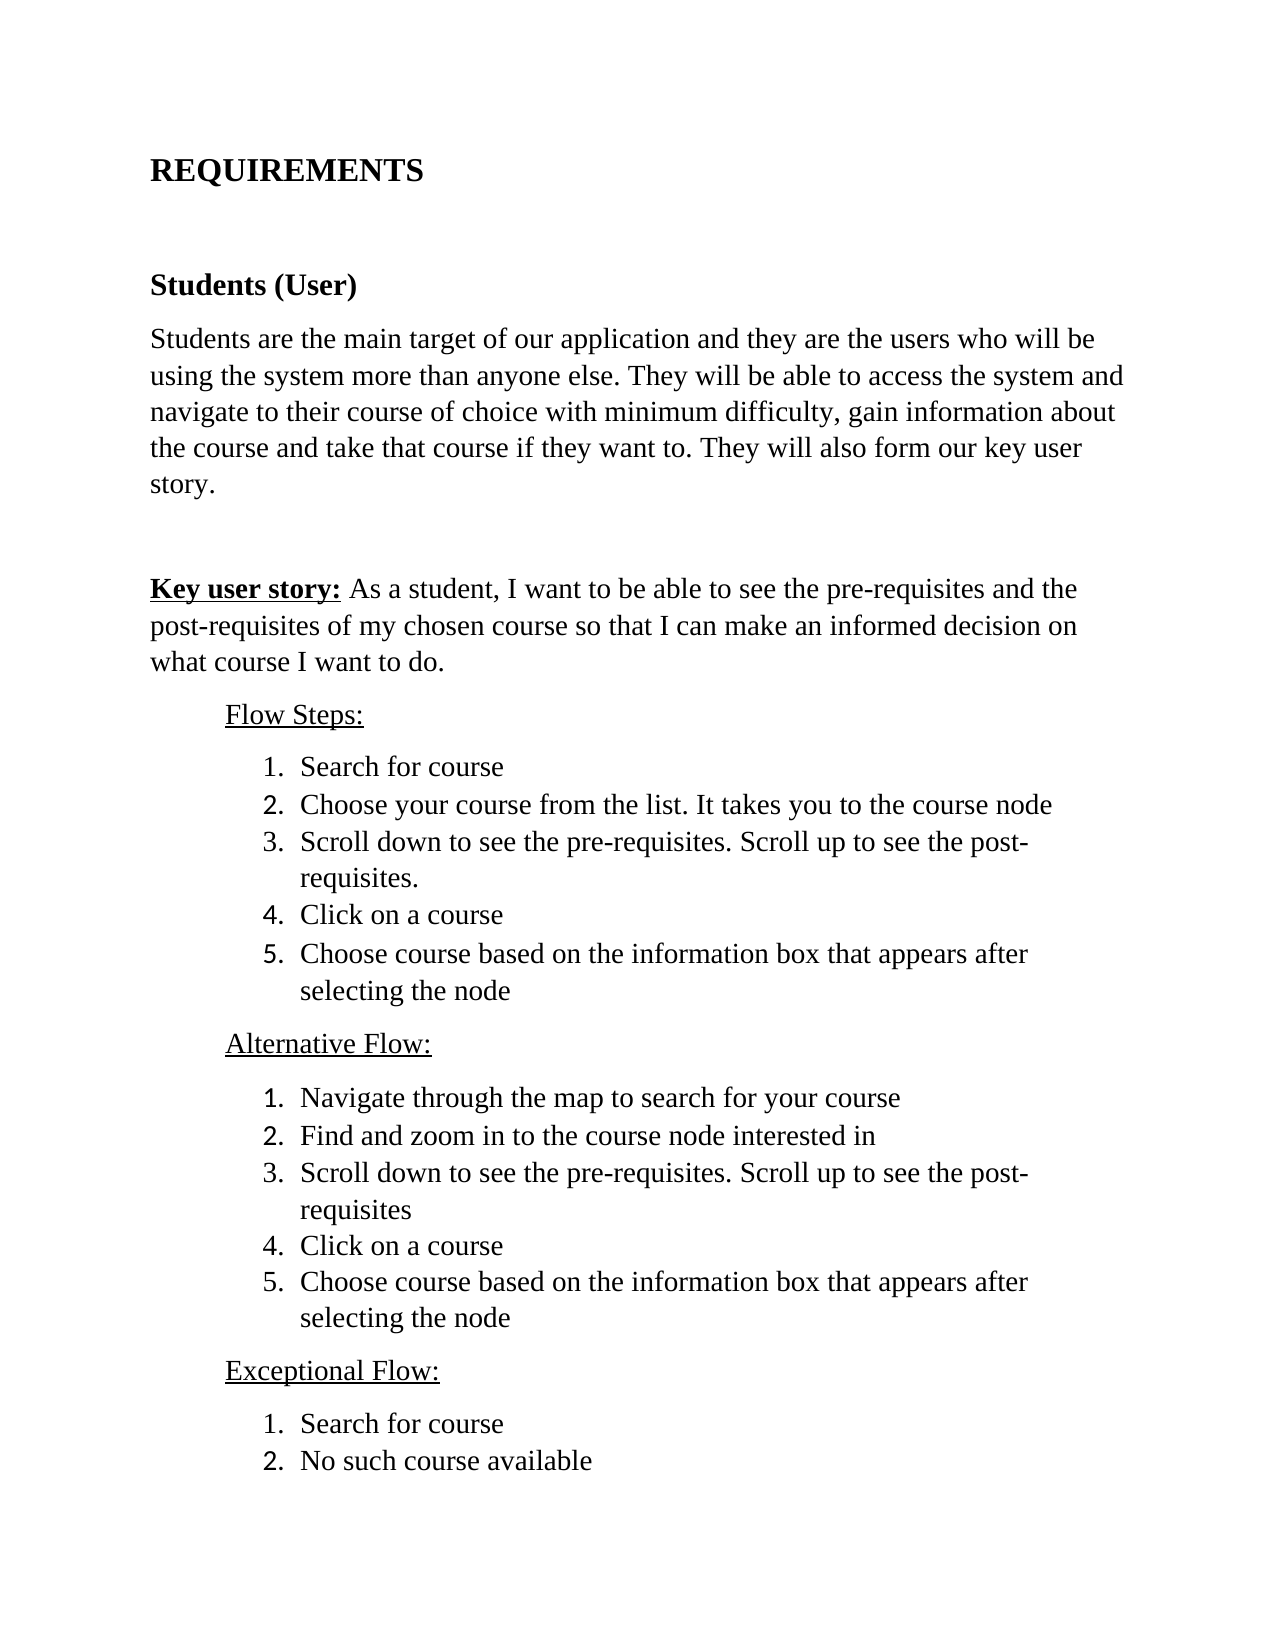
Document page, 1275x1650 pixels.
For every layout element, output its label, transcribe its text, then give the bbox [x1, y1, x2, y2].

list Navigate through the map to search for your course [262, 1079, 1125, 1114]
text REQUIREMENTS [150, 150, 1125, 188]
list Search for course [262, 1406, 1125, 1439]
list Click on a course [262, 1228, 1125, 1261]
text Alternative Flow: [150, 1026, 1125, 1059]
list Choose your course from the list. It takes you to the course node [262, 786, 1125, 821]
list No such course available [262, 1442, 1125, 1478]
list Click on a course [262, 896, 1125, 932]
list Choose course based on the information box that appears after selecting the node [262, 1264, 1125, 1334]
text Students (User) [150, 266, 1125, 302]
list Scroll down to see the pre-requisites. Scroll up to see the post-requisites. [262, 824, 1125, 894]
text Flow Steps: [150, 697, 1125, 730]
list Scroll down to see the pre-requisites. Scroll up to see the post-requisites [262, 1156, 1125, 1225]
text Exceptional Flow: [225, 1353, 1125, 1387]
list Choose course based on the information box that appears after selecting the node [262, 935, 1125, 1007]
list Find and zoom in to the course node interested in [262, 1117, 1125, 1153]
text Students are the main target of our application and they are the users who will be using the system more than anyone else. They will be able to access the system and navigate to their course of choice with minimum difficulty, gain information about the course and take that course if they want to. They will also form our key user story. [150, 321, 1125, 499]
list Search for course [262, 749, 1125, 783]
text Key user story: As a student, I want to be able to see the pre-requisites and the post-requisites of my chosen course so that I can make an informed decision on what course I want to do. [150, 572, 1125, 677]
